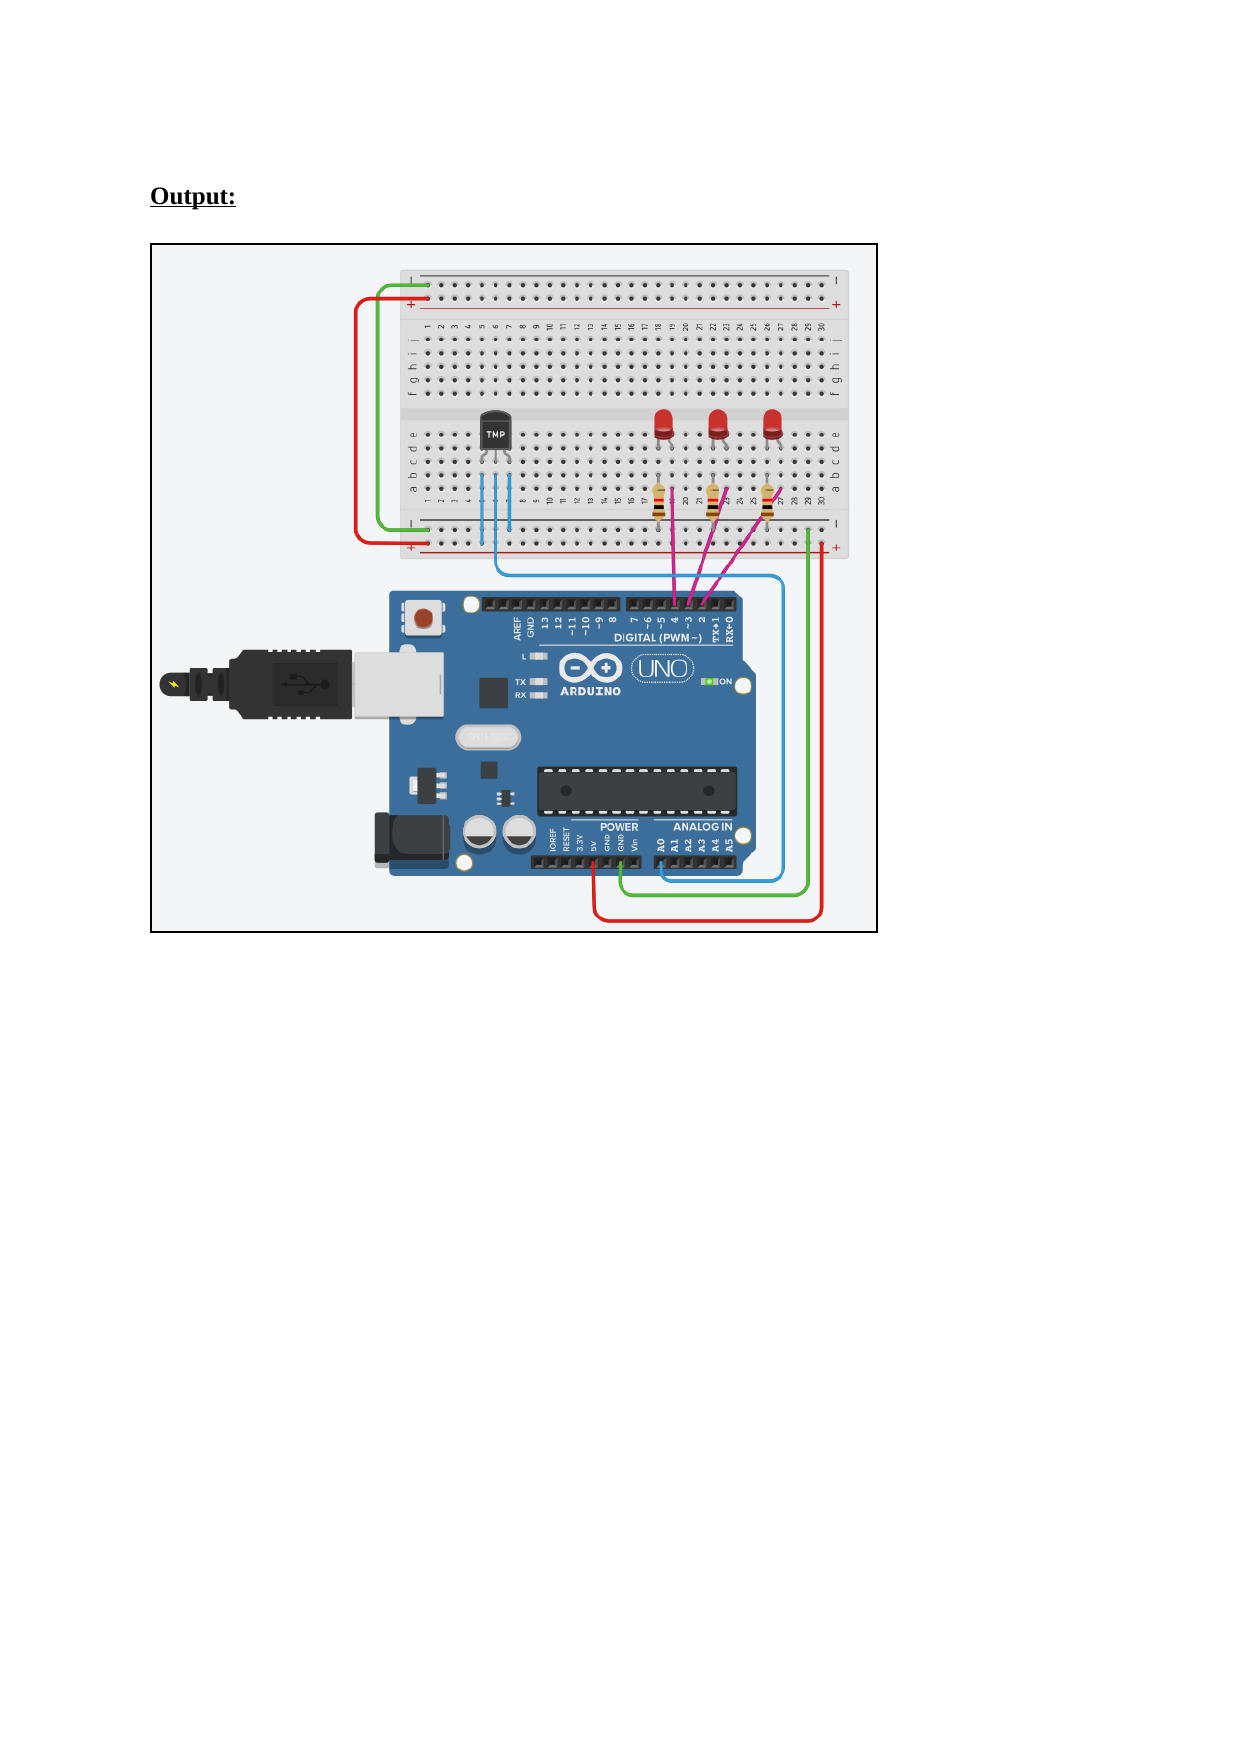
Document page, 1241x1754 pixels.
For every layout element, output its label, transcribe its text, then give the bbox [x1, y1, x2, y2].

picture [152, 245, 876, 931]
text Output: [150, 181, 1090, 210]
